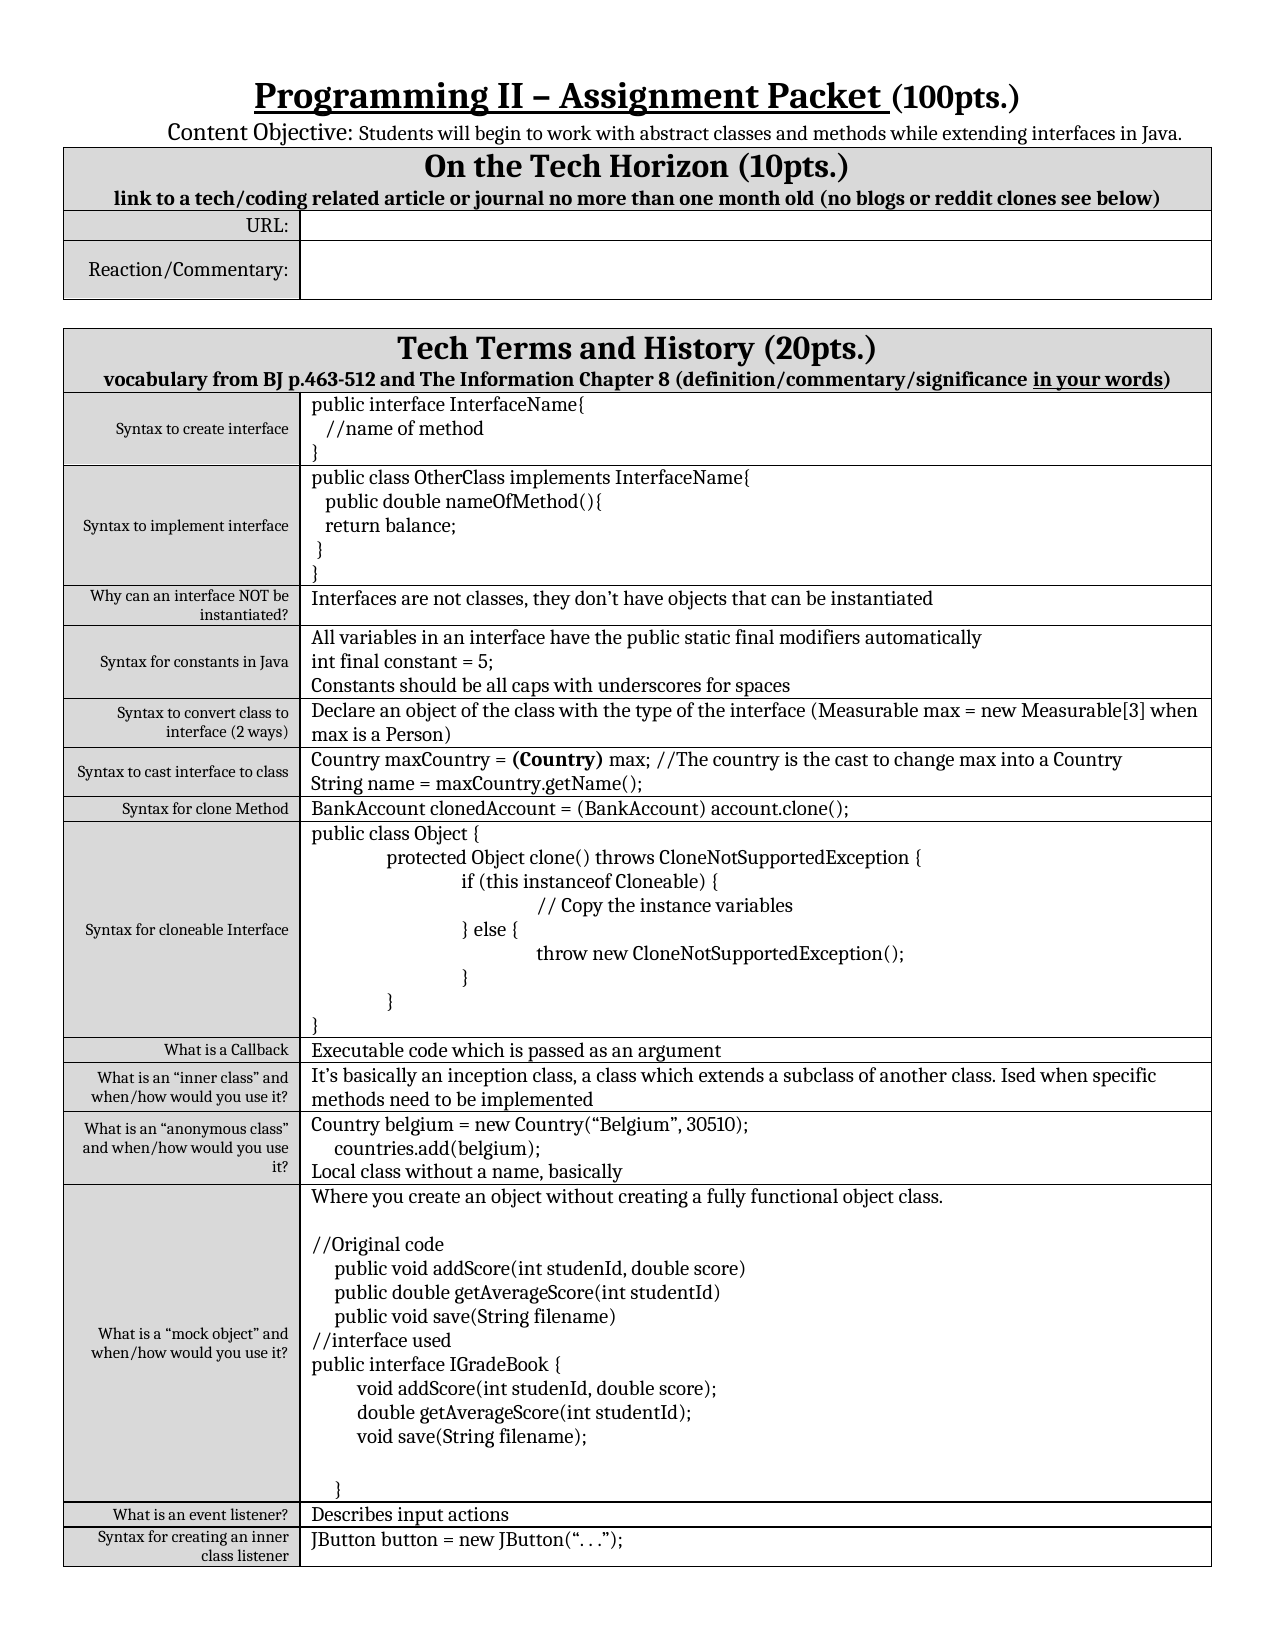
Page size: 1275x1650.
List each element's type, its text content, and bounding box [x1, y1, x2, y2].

table_cell Executable code which is passed as an argument [301, 1038, 1211, 1062]
table_cell Syntax to create interface [64, 393, 299, 464]
table_cell Syntax to implement interface [64, 466, 299, 585]
table_cell What is an “anonymous class” and when/how would you use it? [64, 1112, 299, 1184]
table_cell Syntax for clone Method [64, 797, 299, 821]
table_cell Where you create an object without creating a fully functional object class. //Original code public void addScore(int studenId, double score) public double getAverageScore(int studentId) public void save(String filename) //interface used public interface IGradeBook { void addScore(int studenId, double score); double getAverageScore(int studentId); void save(String filename); } [301, 1185, 1211, 1501]
table_cell Syntax for constants in Java [64, 626, 299, 698]
table_cell It’s basically an inception class, a class which extends a subclass of another class. Ised when specific methods need to be implemented [301, 1063, 1211, 1111]
table_cell What is an “inner class” and when/how would you use it? [64, 1063, 299, 1111]
table_cell Country belgium = new Country(“Belgium”, 30510); countries.add(belgium); Local class without a name, basically [301, 1112, 1211, 1184]
table_cell public class Object { protected Object clone() throws CloneNotSupportedException { if (this instanceof Cloneable) { // Copy the instance variables } else { throw new CloneNotSupportedException(); } } } [301, 822, 1211, 1037]
table_cell What is a Callback [64, 1038, 299, 1062]
table_cell What is a “mock object” and when/how would you use it? [64, 1185, 299, 1501]
text Content Objective: Students will begin to work with abstract classes and methods while extending interfaces in Java. [75, 118, 1200, 147]
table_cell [64, 1528, 299, 1566]
table_cell public interface InterfaceName{ //name of method } [301, 393, 1211, 464]
table_cell Why can an interface NOT be instantiated? [64, 586, 299, 625]
table_cell Reaction/Commentary: [64, 241, 299, 298]
table_cell BankAccount clonedAccount = (BankAccount) account.clone(); [301, 797, 1211, 821]
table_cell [301, 1528, 1211, 1566]
table_cell Syntax for cloneable Interface [64, 822, 299, 1037]
table_cell Declare an object of the class with the type of the interface (Measurable max = new Measurable[3] when max is a Person) [301, 699, 1211, 747]
table_cell Syntax to convert class to interface (2 ways) [64, 699, 299, 747]
table_cell [301, 211, 1211, 240]
table_cell URL: [64, 211, 299, 240]
table_cell All variables in an interface have the public static final modifiers automatically int final constant = 5; Constants should be all caps with underscores for spaces [301, 626, 1211, 698]
table_cell Syntax to cast interface to class [64, 748, 299, 796]
table_cell Describes input actions [301, 1503, 1211, 1526]
table_header On the Tech Horizon (10pts.) link to a tech/coding related article or journal no more than one month old (no blogs or reddit clones see below) [64, 148, 1211, 210]
table_cell [301, 241, 1211, 298]
table_cell public class OtherClass implements InterfaceName{ public double nameOfMethod(){ return balance; } } [301, 466, 1211, 585]
table_header Tech Terms and History (20pts.) vocabulary from BJ p.463-512 and The Information Chapter 8 (definition/commentary/significance in your words) [64, 329, 1211, 392]
table_cell Interfaces are not classes, they don’t have objects that can be instantiated [301, 586, 1211, 625]
table_cell Country maxCountry = (Country) max; //The country is the cast to change max into a Country String name = maxCountry.getName(); [301, 748, 1211, 796]
table_cell What is an event listener? [64, 1503, 299, 1526]
